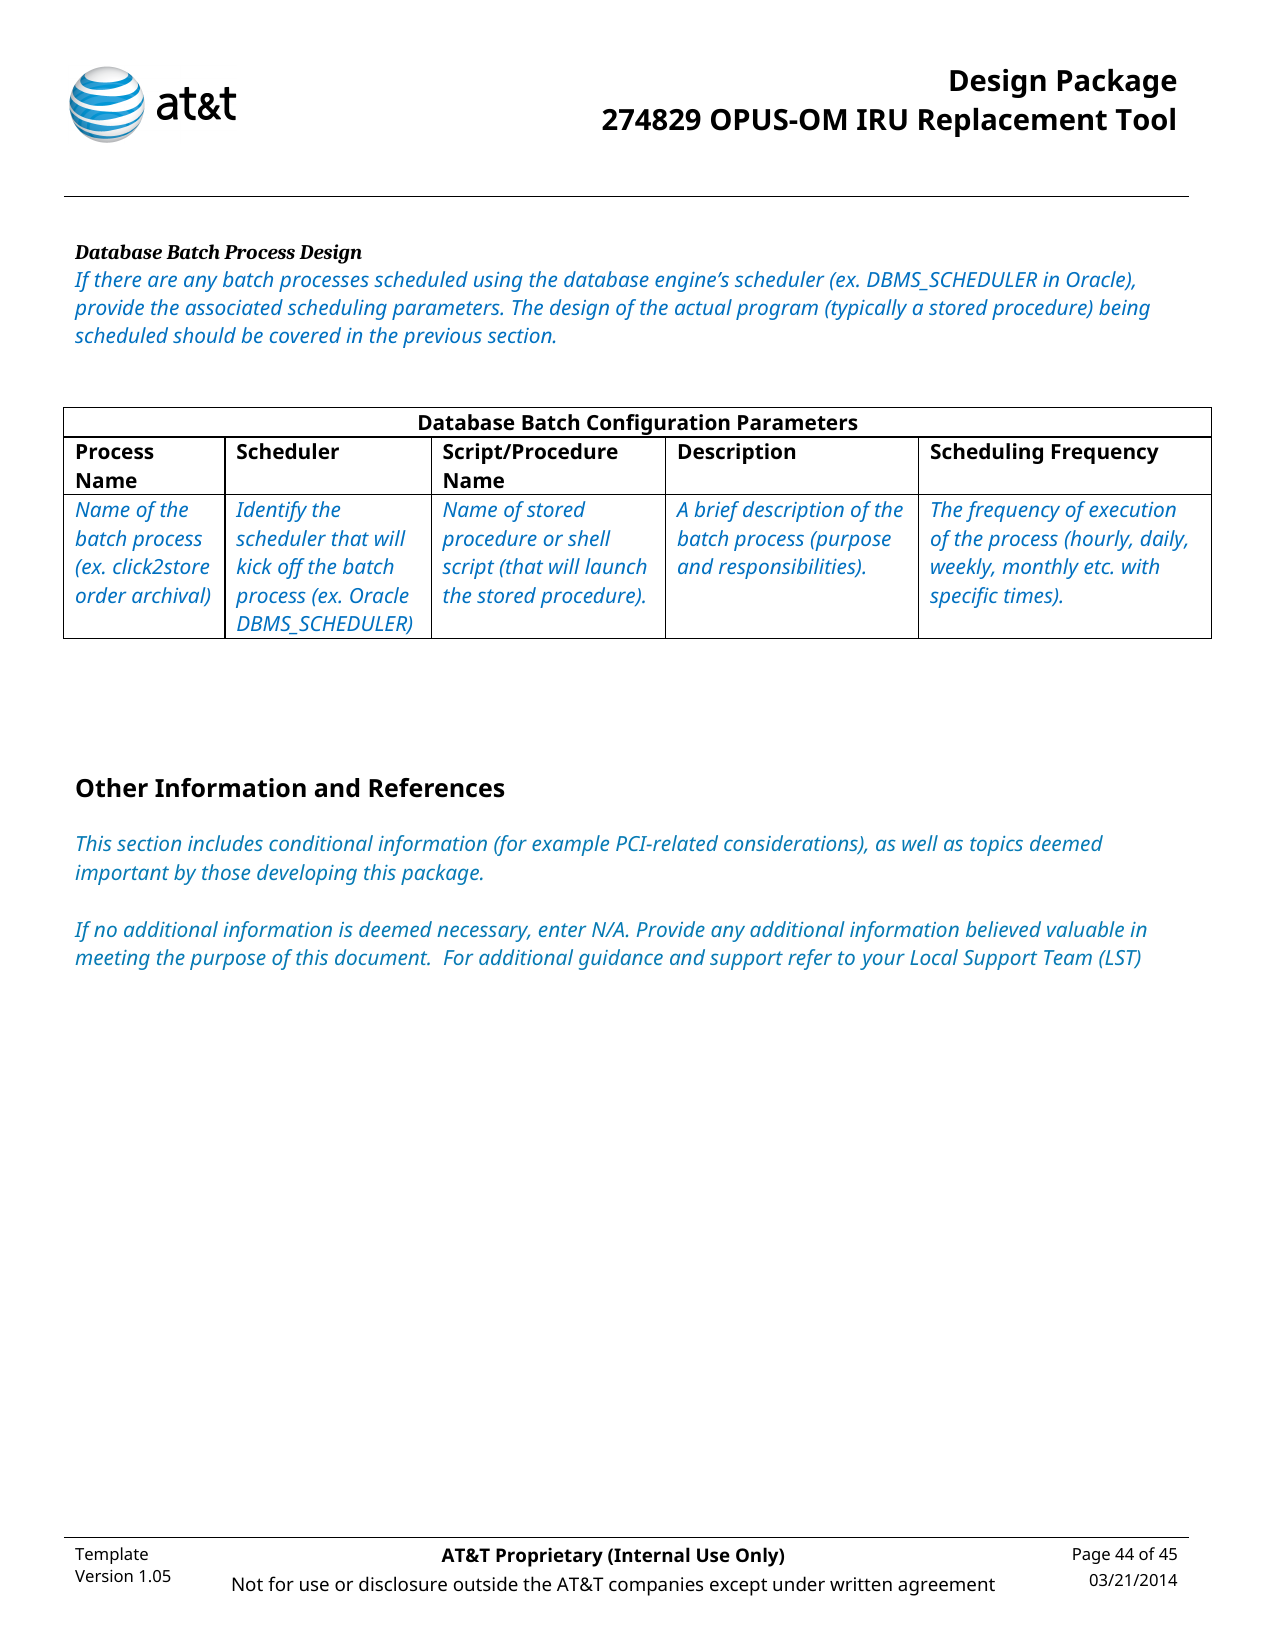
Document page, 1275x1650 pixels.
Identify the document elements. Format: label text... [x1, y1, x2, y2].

table_cell Script/Procedure Name [432, 438, 665, 494]
text This section includes conditional information (for example PCI-related considerations), as well as topics deemed important by those developing this package. [75, 829, 1200, 886]
table_cell Name of the batch process (ex. click2store order archival) [64, 495, 224, 638]
table_cell Description [666, 438, 918, 494]
table_cell Identify the scheduler that will kick off the batch process (ex. Oracle DBMS_SCHEDULER) [226, 495, 431, 638]
table_cell Name of stored procedure or shell script (that will launch the stored procedure). [432, 495, 665, 638]
table_cell Scheduler [226, 438, 431, 494]
picture [68, 65, 237, 144]
table_cell The frequency of execution of the process (hourly, daily, weekly, monthly etc. with specific times). [919, 495, 1211, 638]
table_cell Process Name [64, 438, 224, 494]
table_cell A brief description of the batch process (purpose and responsibilities). [666, 495, 918, 638]
subtitle Other Information and References [75, 771, 1200, 804]
table_header Database Batch Configuration Parameters [64, 408, 1211, 436]
table_cell Scheduling Frequency [919, 438, 1211, 494]
text If no additional information is deemed necessary, enter N/A. Provide any additional information believed valuable in meeting the purpose of this document. For additional guidance and support refer to your Local Support Team (LST) [75, 915, 1200, 972]
subtitle Database Batch Process Design [75, 241, 1200, 265]
text If there are any batch processes scheduled using the database engine’s scheduler (ex. DBMS_SCHEDULER in Oracle), provide the associated scheduling parameters. The design of the actual program (typically a stored procedure) being scheduled should be covered in the previous section. [75, 265, 1200, 350]
